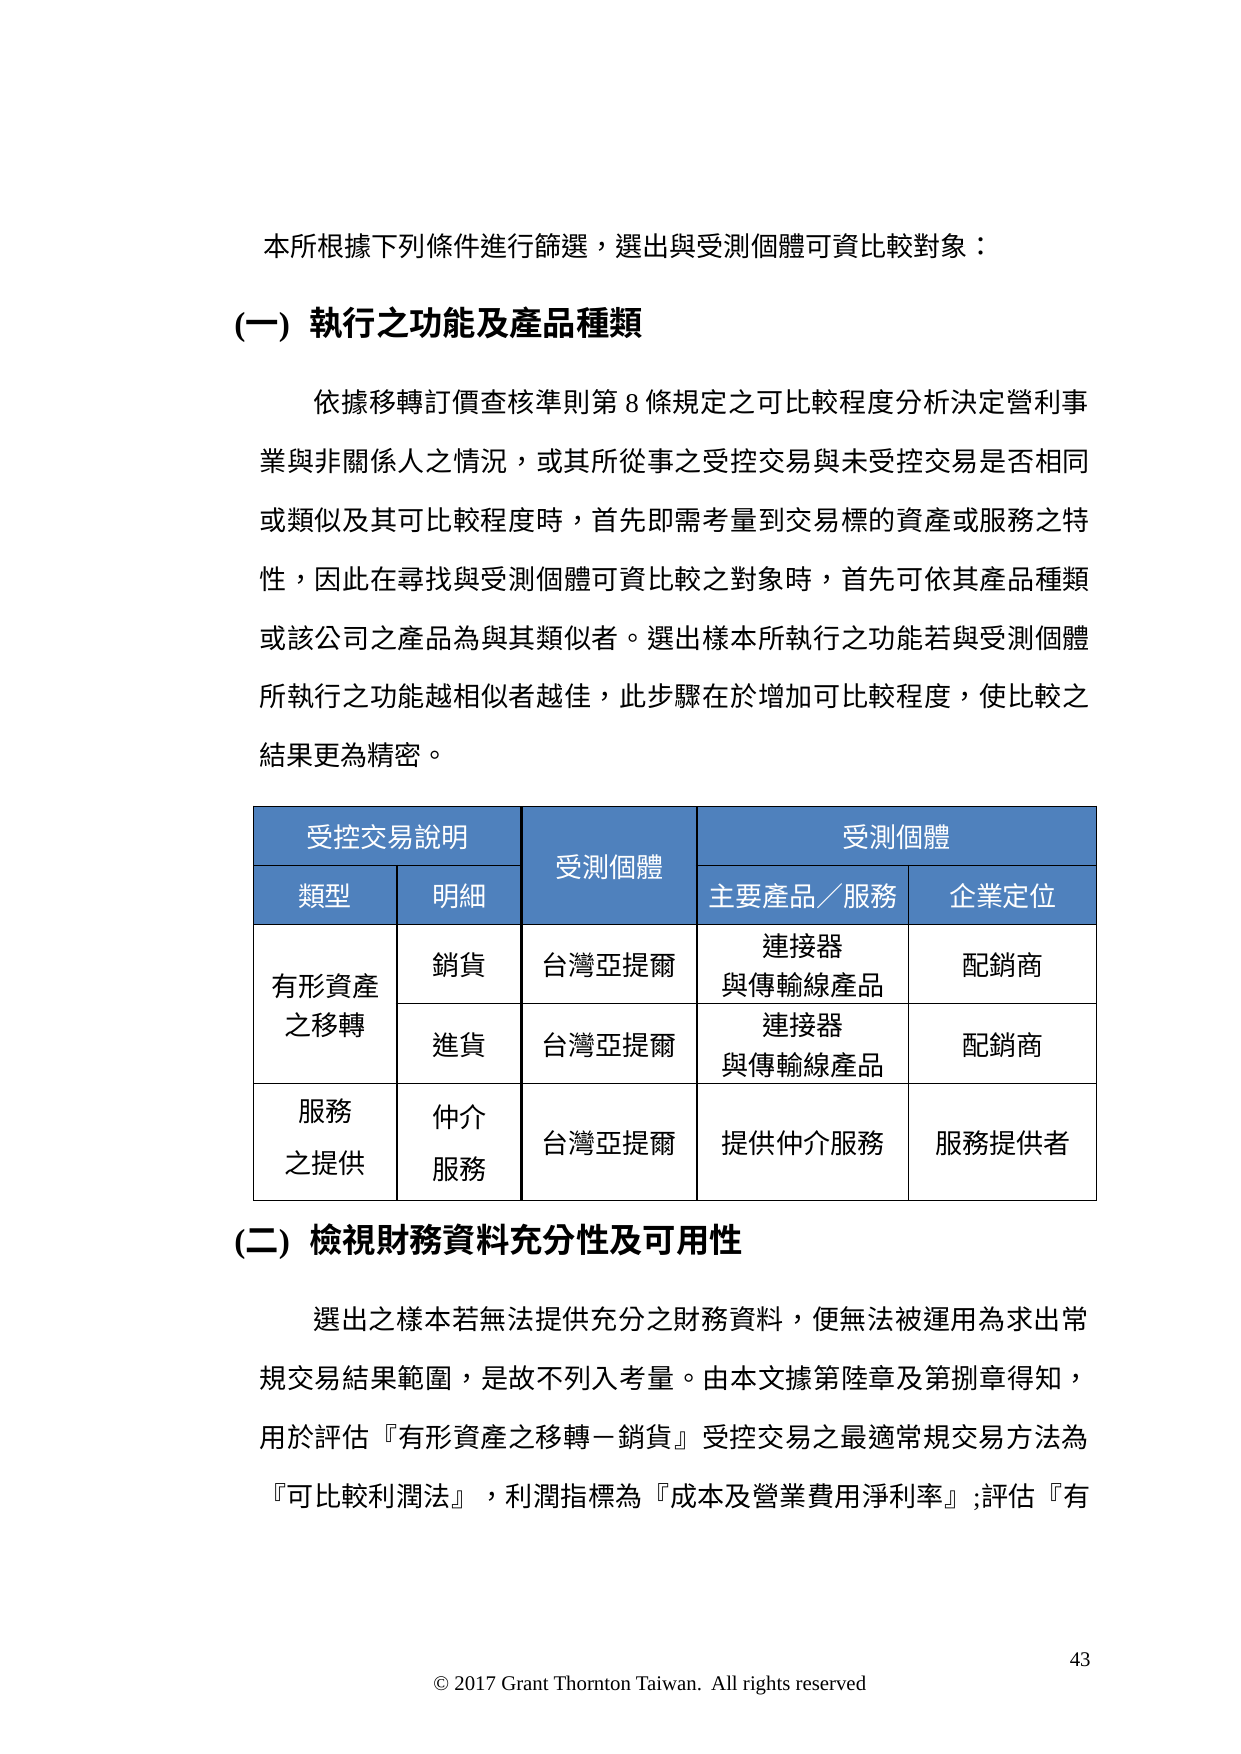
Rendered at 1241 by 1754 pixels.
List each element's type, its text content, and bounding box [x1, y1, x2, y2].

table_cell 服務 之提供 [254, 1084, 396, 1200]
table_cell 提供仲介服務 [698, 1084, 908, 1200]
table_cell 進貨 [398, 1004, 520, 1083]
table_cell 服務提供者 [909, 1084, 1096, 1200]
table_header 受測個體 [523, 807, 696, 924]
table_cell 有形資產之移轉 [254, 925, 396, 1083]
table_cell 主要產品／服務 [698, 866, 908, 924]
table_cell 連接器 與傳輸線產品 [698, 925, 908, 1003]
text 本所根據下列條件進行篩選，選出與受測個體可資比較對象： [209, 225, 1090, 264]
table_header 受控交易說明 [254, 807, 520, 865]
text 依據移轉訂價查核準則第8條規定之可比較程度分析決定營利事業與非關係人之情況，或其所從事之受控交易與未受控交易是否相同或類似及其可比較程度時，首先即需考量到交易標的資產或服務之特性，因此在尋找與受測個體可資比較之對象時，首先可依其產品種類或該公司之產品為與其類似者。選出樣本所執行之功能若與受測個體所執行之功能越相似者越佳，此步驟在於增加可比較程度，使比較之結果更為精密。 [259, 381, 1090, 773]
table_cell 明細 [398, 866, 520, 924]
table_cell 配銷商 [909, 925, 1096, 1003]
table_cell 配銷商 [909, 1004, 1096, 1083]
subtitle 執行之功能及產品種類 [234, 296, 1090, 344]
table_cell 類型 [254, 866, 396, 924]
table_header 受測個體 [698, 807, 1096, 865]
table_cell 台灣亞提爾 [523, 1084, 696, 1200]
table_cell 台灣亞提爾 [523, 1004, 696, 1083]
table_cell 台灣亞提爾 [523, 925, 696, 1003]
table_cell 銷貨 [398, 925, 520, 1003]
table_cell 仲介 服務 [398, 1084, 520, 1200]
table_cell 企業定位 [909, 866, 1096, 924]
subtitle 檢視財務資料充分性及可用性 [234, 1213, 1090, 1262]
table_cell 連接器 與傳輸線產品 [698, 1004, 908, 1083]
